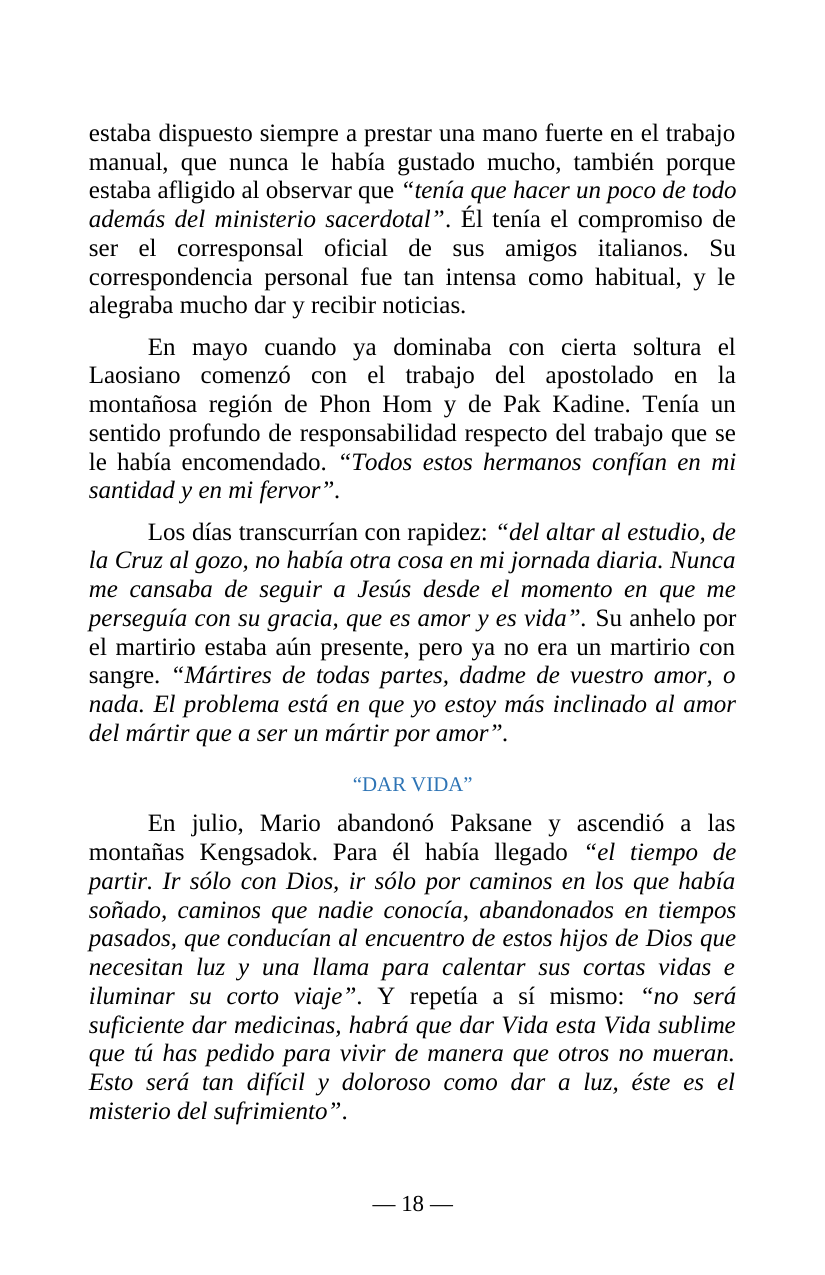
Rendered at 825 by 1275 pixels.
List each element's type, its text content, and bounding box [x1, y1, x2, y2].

text En julio, Mario abandonó Paksane y ascendió a las montañas Kengsadok. Para él había llegado “el tiempo de partir. Ir sólo con Dios, ir sólo por caminos en los que había soñado, caminos que nadie conocía, abandonados en tiempos pasados, que conducían al encuentro de estos hijos de Dios que necesitan luz y una llama para calentar sus cortas vidas e iluminar su corto viaje”. Y repetía a sí mismo: “no será suficiente dar medicinas, habrá que dar Vida esta Vida sublime que tú has pedido para vivir de manera que otros no mueran. Esto será tan difícil y doloroso como dar a luz, éste es el misterio del sufrimiento”. [89, 808, 736, 1125]
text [89, 118, 736, 319]
text En mayo cuando ya dominaba con cierta soltura el Laosiano comenzó con el trabajo del apostolado en la montañosa región de Phon Hom y de Pak Kadine. Tenía un sentido profundo de responsabilidad respecto del trabajo que se le había encomendado. “Todos estos hermanos confían en mi santidad y en mi fervor”. [89, 332, 736, 504]
text Los días transcurrían con rapidez: “del altar al estudio, de la Cruz al gozo, no había otra cosa en mi jornada diaria. Nunca me cansaba de seguir a Jesús desde el momento en que me perseguía con su gracia, que es amor y es vida”. Su anhelo por el martirio estaba aún presente, pero ya no era un martirio con sangre. “Mártires de todas partes, dadme de vuestro amor, o nada. El problema está en que yo estoy más inclinado al amor del mártir que a ser un mártir por amor”. [89, 517, 736, 747]
subtitle “DAR VIDA” [89, 772, 736, 796]
